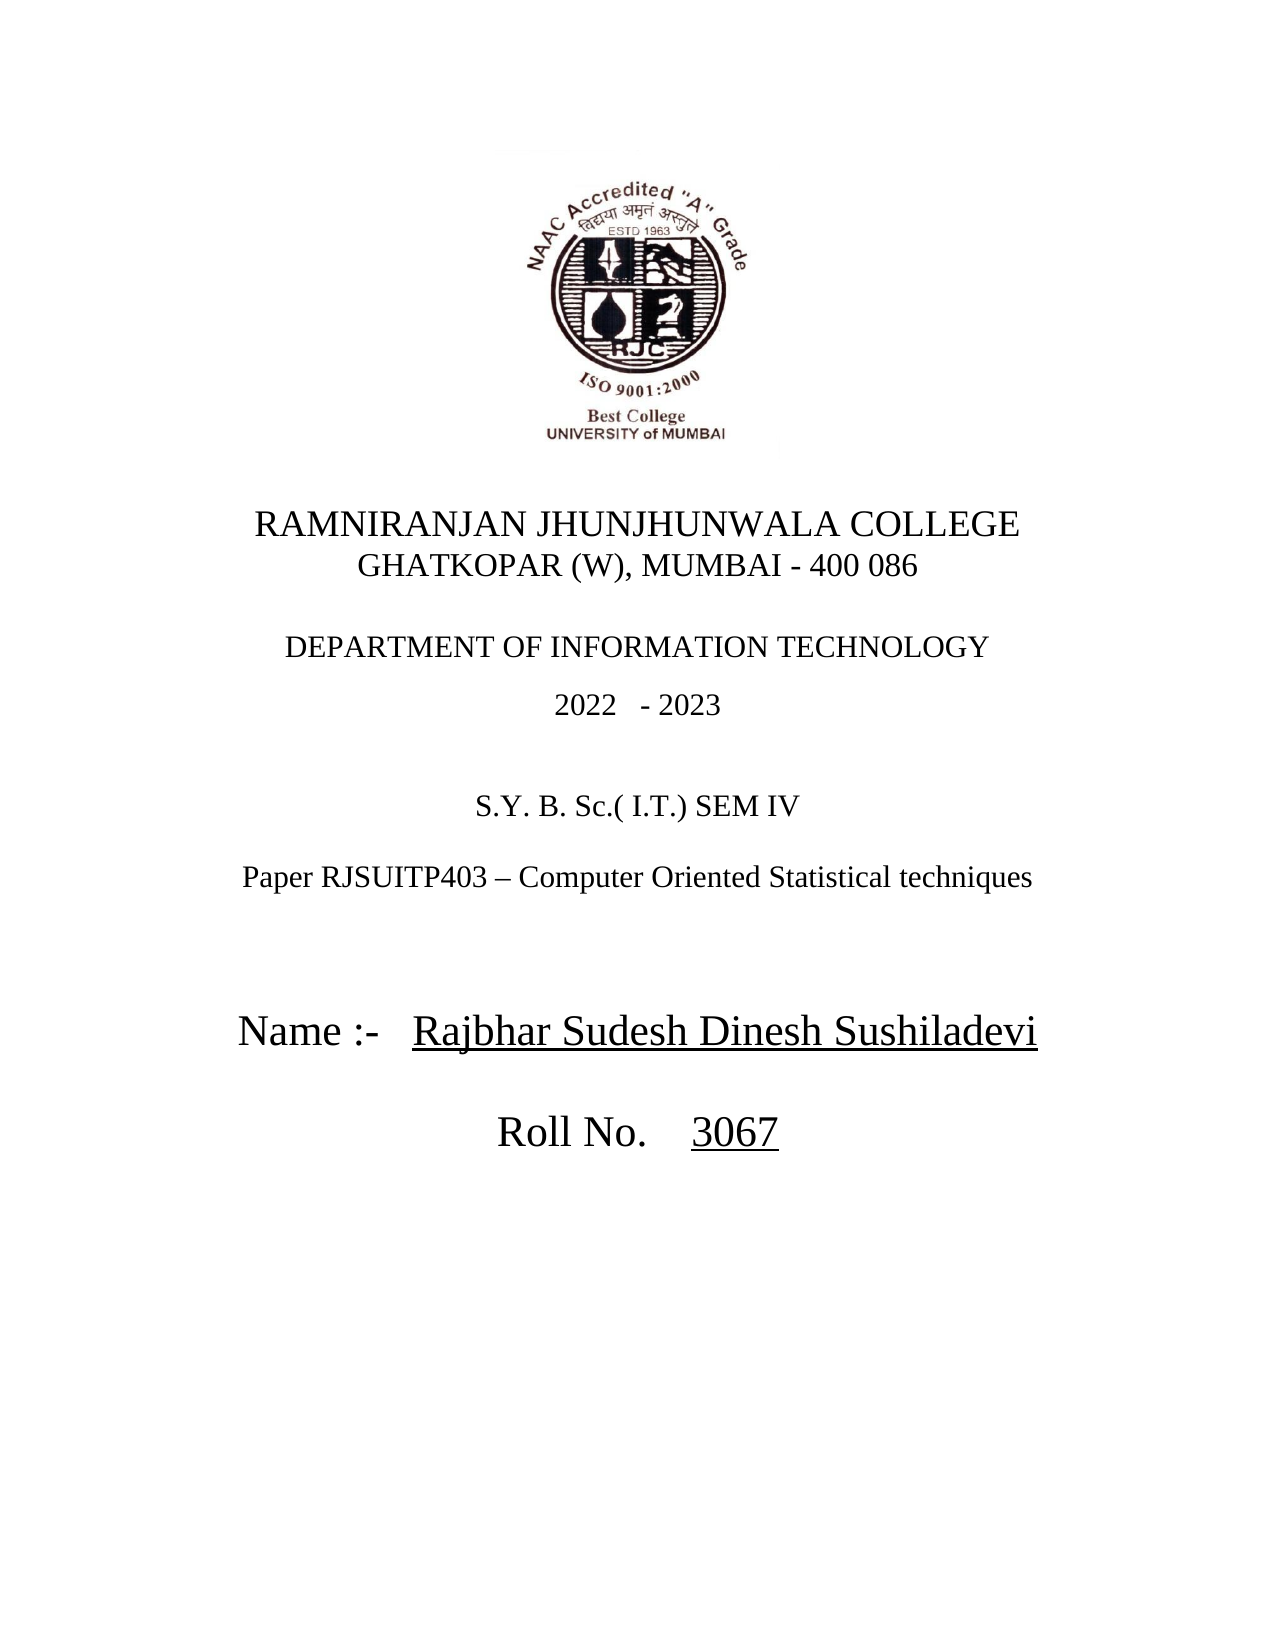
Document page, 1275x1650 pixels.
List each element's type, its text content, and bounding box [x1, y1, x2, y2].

text S.Y. B. Sc.( I.T.) SEM IV [150, 787, 1125, 823]
text Roll No. 3067 [150, 1106, 1125, 1156]
text 2022 - 2023 [150, 686, 1125, 722]
text DEPARTMENT OF INFORMATION TECHNOLOGY [150, 629, 1125, 665]
text Paper RJSUITP403 – Computer Oriented Statistical techniques [150, 859, 1125, 895]
text RAMNIRANJAN JHUNJHUNWALA COLLEGE GHATKOPAR (W), MUMBAI - 400 086 [150, 502, 1125, 583]
text Name :- Rajbhar Sudesh Dinesh Sushiladevi [150, 1005, 1125, 1055]
picture [494, 150, 781, 459]
